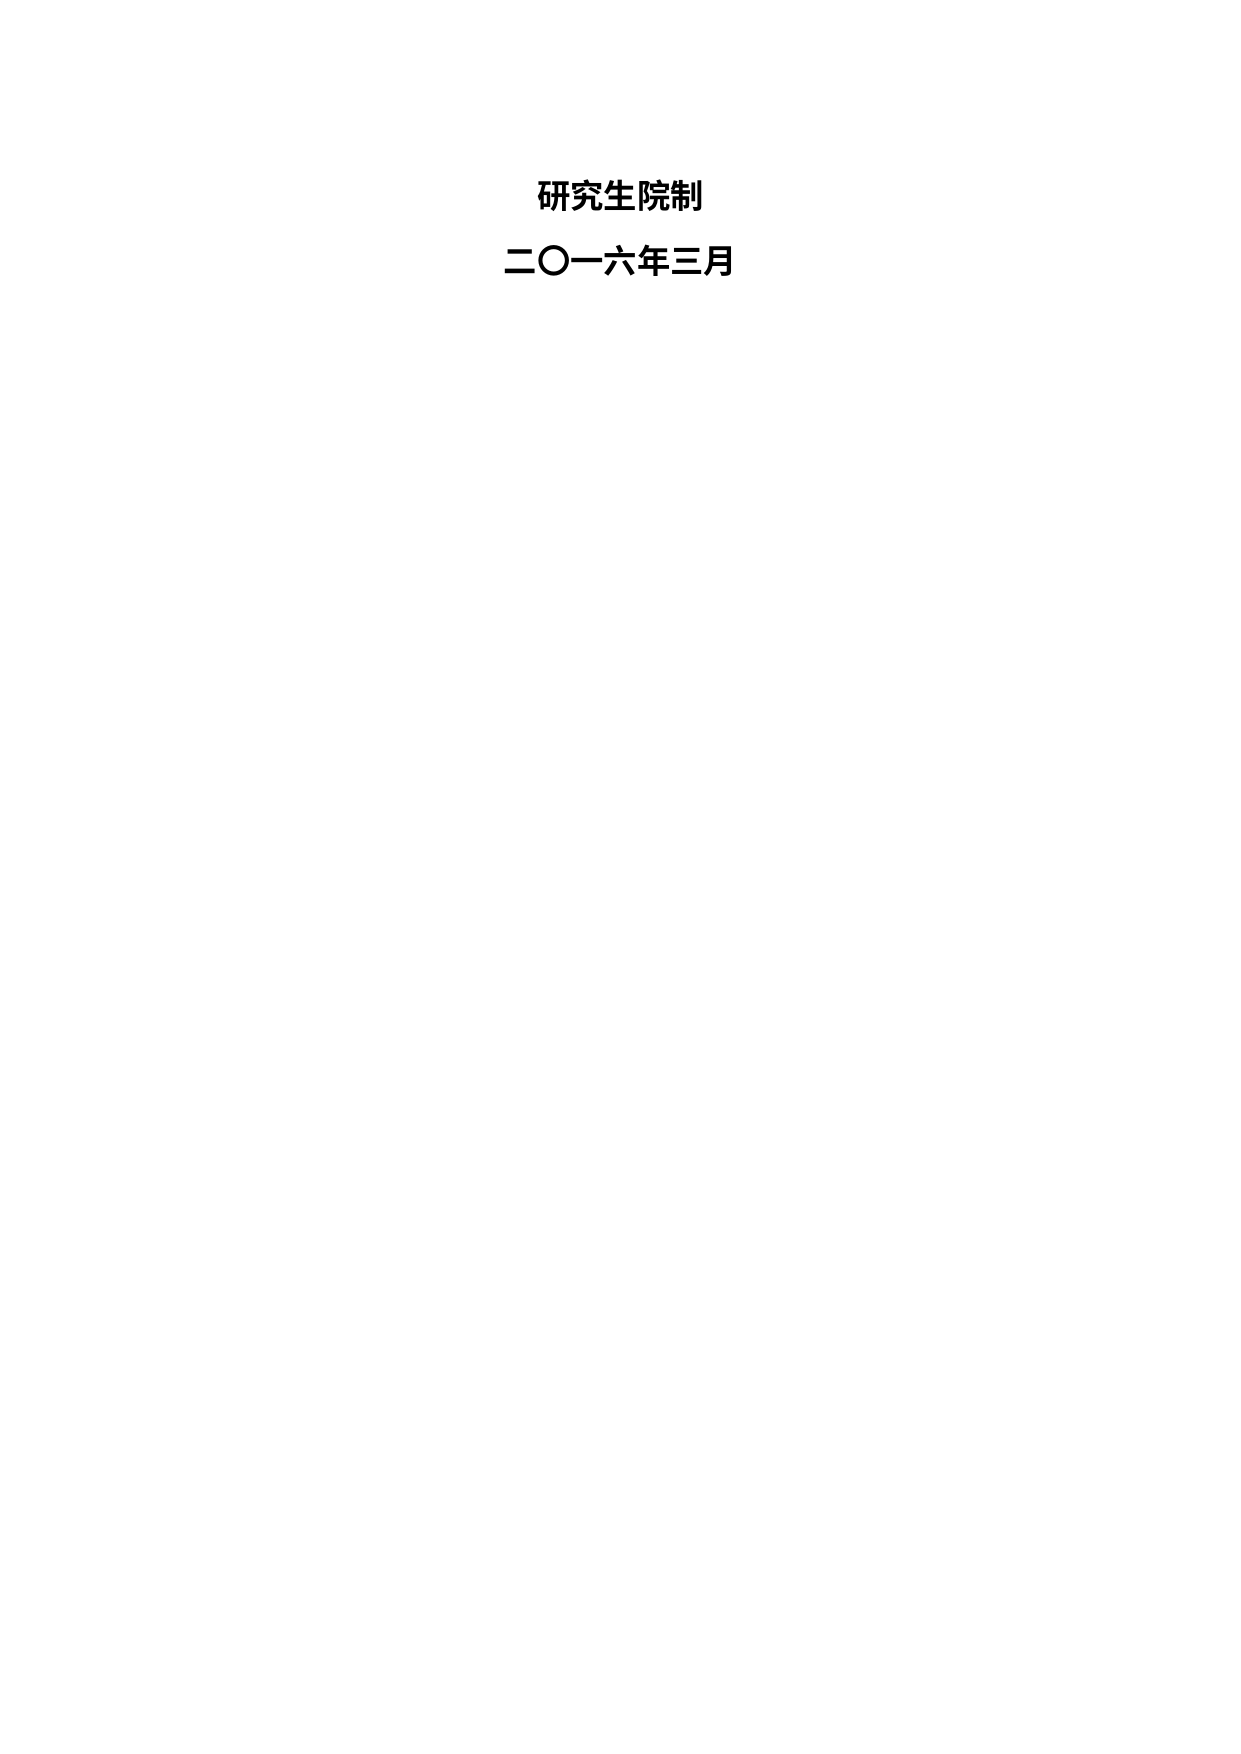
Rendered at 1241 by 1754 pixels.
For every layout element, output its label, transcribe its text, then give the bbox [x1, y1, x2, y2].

text 二〇一六年三月 [187, 227, 1053, 292]
text 研究生院制 [187, 162, 1053, 227]
